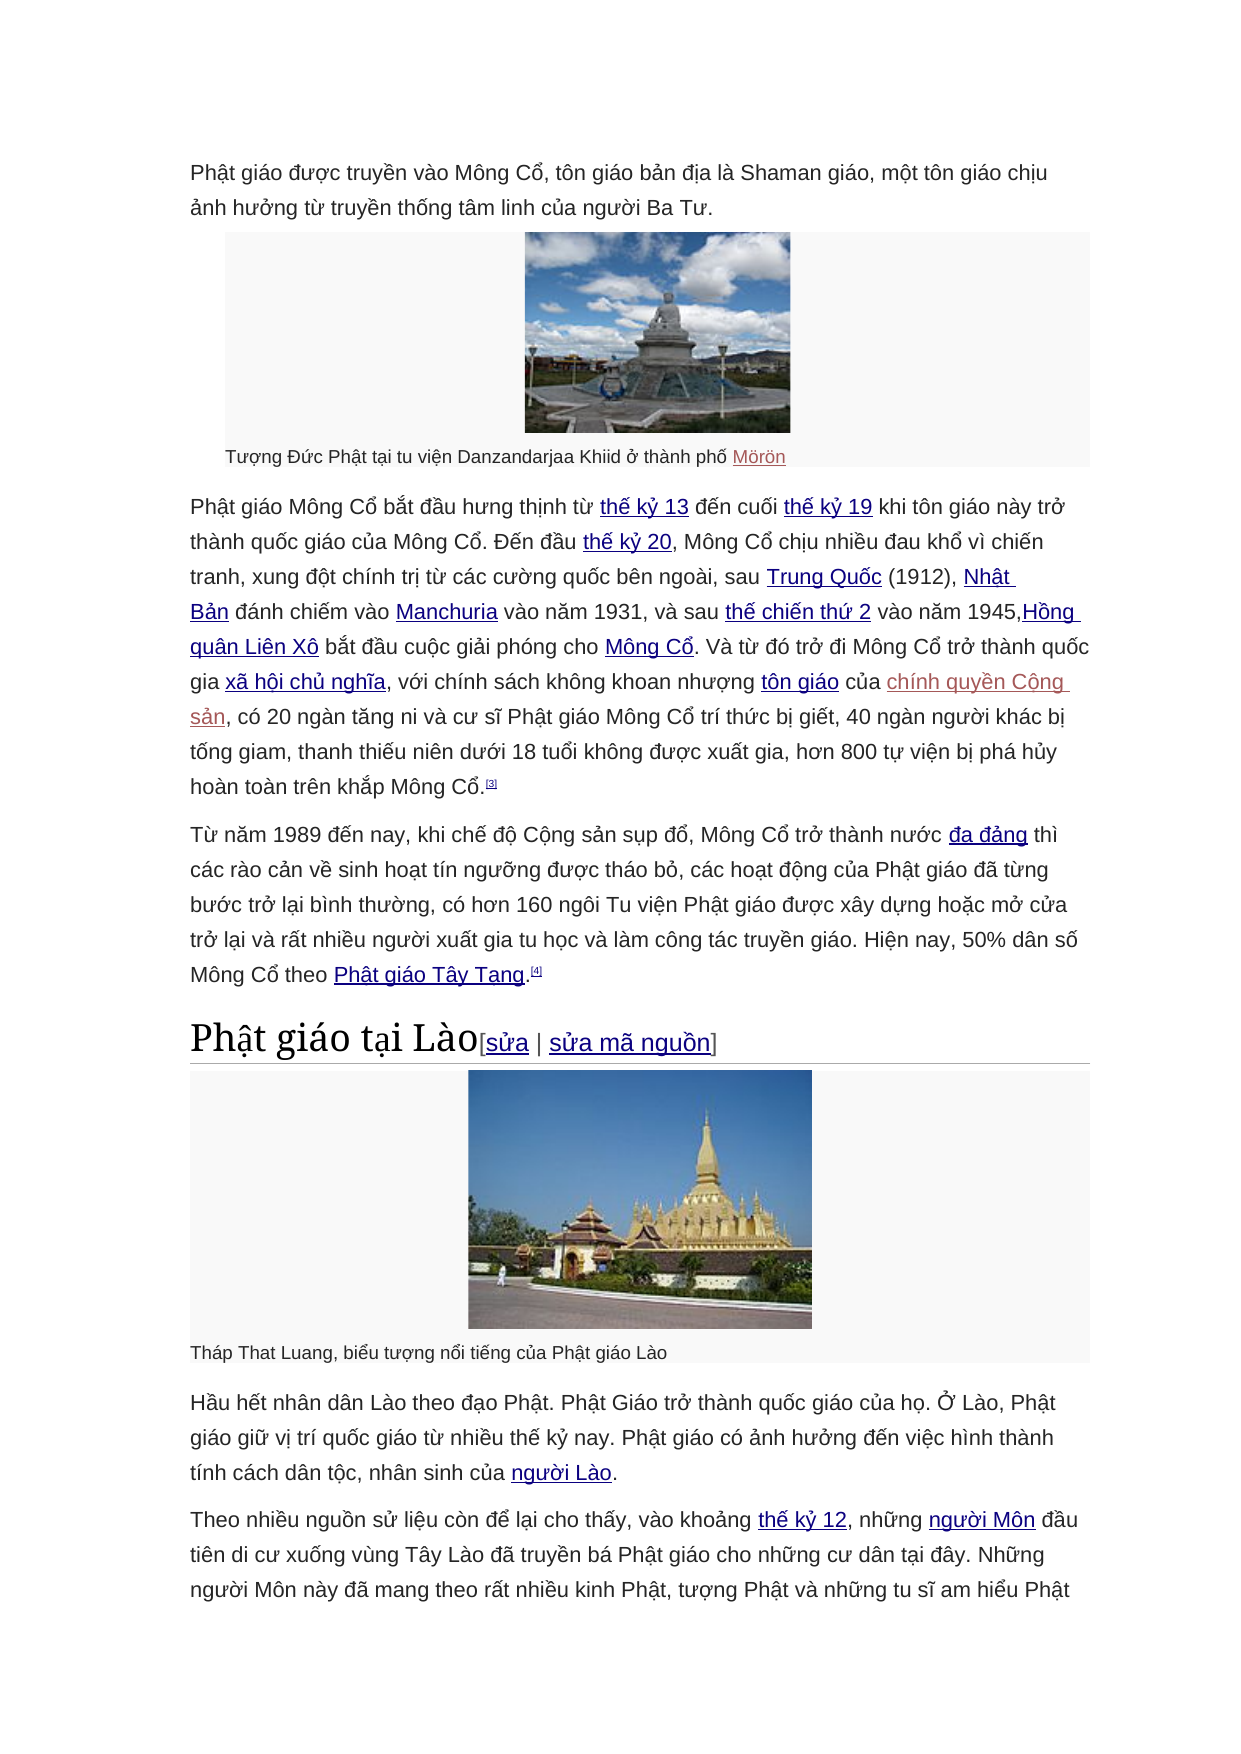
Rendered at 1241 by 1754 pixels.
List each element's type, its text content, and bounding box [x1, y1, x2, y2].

picture [468, 1070, 812, 1329]
text Phật giáo tại Lào[sửa | sửa mã nguồn] [190, 1012, 1090, 1063]
picture [524, 232, 791, 433]
text Từ năm 1989 đến nay, khi chế độ Cộng sản sụp đổ, Mông Cổ trở thành nước đa đảng thì các rào cản về sinh hoạt tín ngưỡng được tháo bỏ, các hoạt động của Phật giáo đã từng bước trở lại bình thường, có hơn 160 ngôi Tu viện Phật giáo được xây dựng hoặc mở cửa trở lại và rất nhiều người xuất gia tu học và làm công tác truyền giáo. Hiện nay, 50% dân số Mông Cổ theo Phật giáo Tây Tạng.[4] [190, 812, 1090, 987]
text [190, 150, 1090, 220]
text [190, 1497, 1090, 1602]
text Hầu hết nhân dân Lào theo đạo Phật. Phật Giáo trở thành quốc giáo của họ. Ở Lào, Phật giáo giữ vị trí quốc giáo từ nhiều thế kỷ nay. Phật giáo có ảnh hưởng đến việc hình thành tính cách dân tộc, nhân sinh của người Lào. [190, 1380, 1090, 1485]
text Tháp That Luang, biểu tượng nổi tiếng của Phật giáo Lào [190, 1328, 1090, 1363]
text Phật giáo Mông Cổ bắt đầu hưng thịnh từ thế kỷ 13 đến cuối thế kỷ 19 khi tôn giáo này trở thành quốc giáo của Mông Cổ. Đến đầu thế kỷ 20, Mông Cổ chịu nhiều đau khổ vì chiến tranh, xung đột chính trị từ các cường quốc bên ngoài, sau Trung Quốc (1912), Nhật Bản đánh chiếm vào Manchuria vào năm 1931, và sau thế chiến thứ 2 vào năm 1945,Hồng quân Liên Xô bắt đầu cuộc giải phóng cho Mông Cổ. Và từ đó trở đi Mông Cổ trở thành quốc gia xã hội chủ nghĩa, với chính sách không khoan nhượng tôn giáo của chính quyền Cộng sản, có 20 ngàn tăng ni và cư sĩ Phật giáo Mông Cổ trí thức bị giết, 40 ngàn người khác bị tống giam, thanh thiếu niên dưới 18 tuổi không được xuất gia, hơn 800 tự viện bị phá hủy hoàn toàn trên khắp Mông Cổ.[3] [190, 484, 1090, 799]
text Tượng Đức Phật tại tu viện Danzandarjaa Khiid ở thành phố Mörön [225, 432, 1090, 467]
